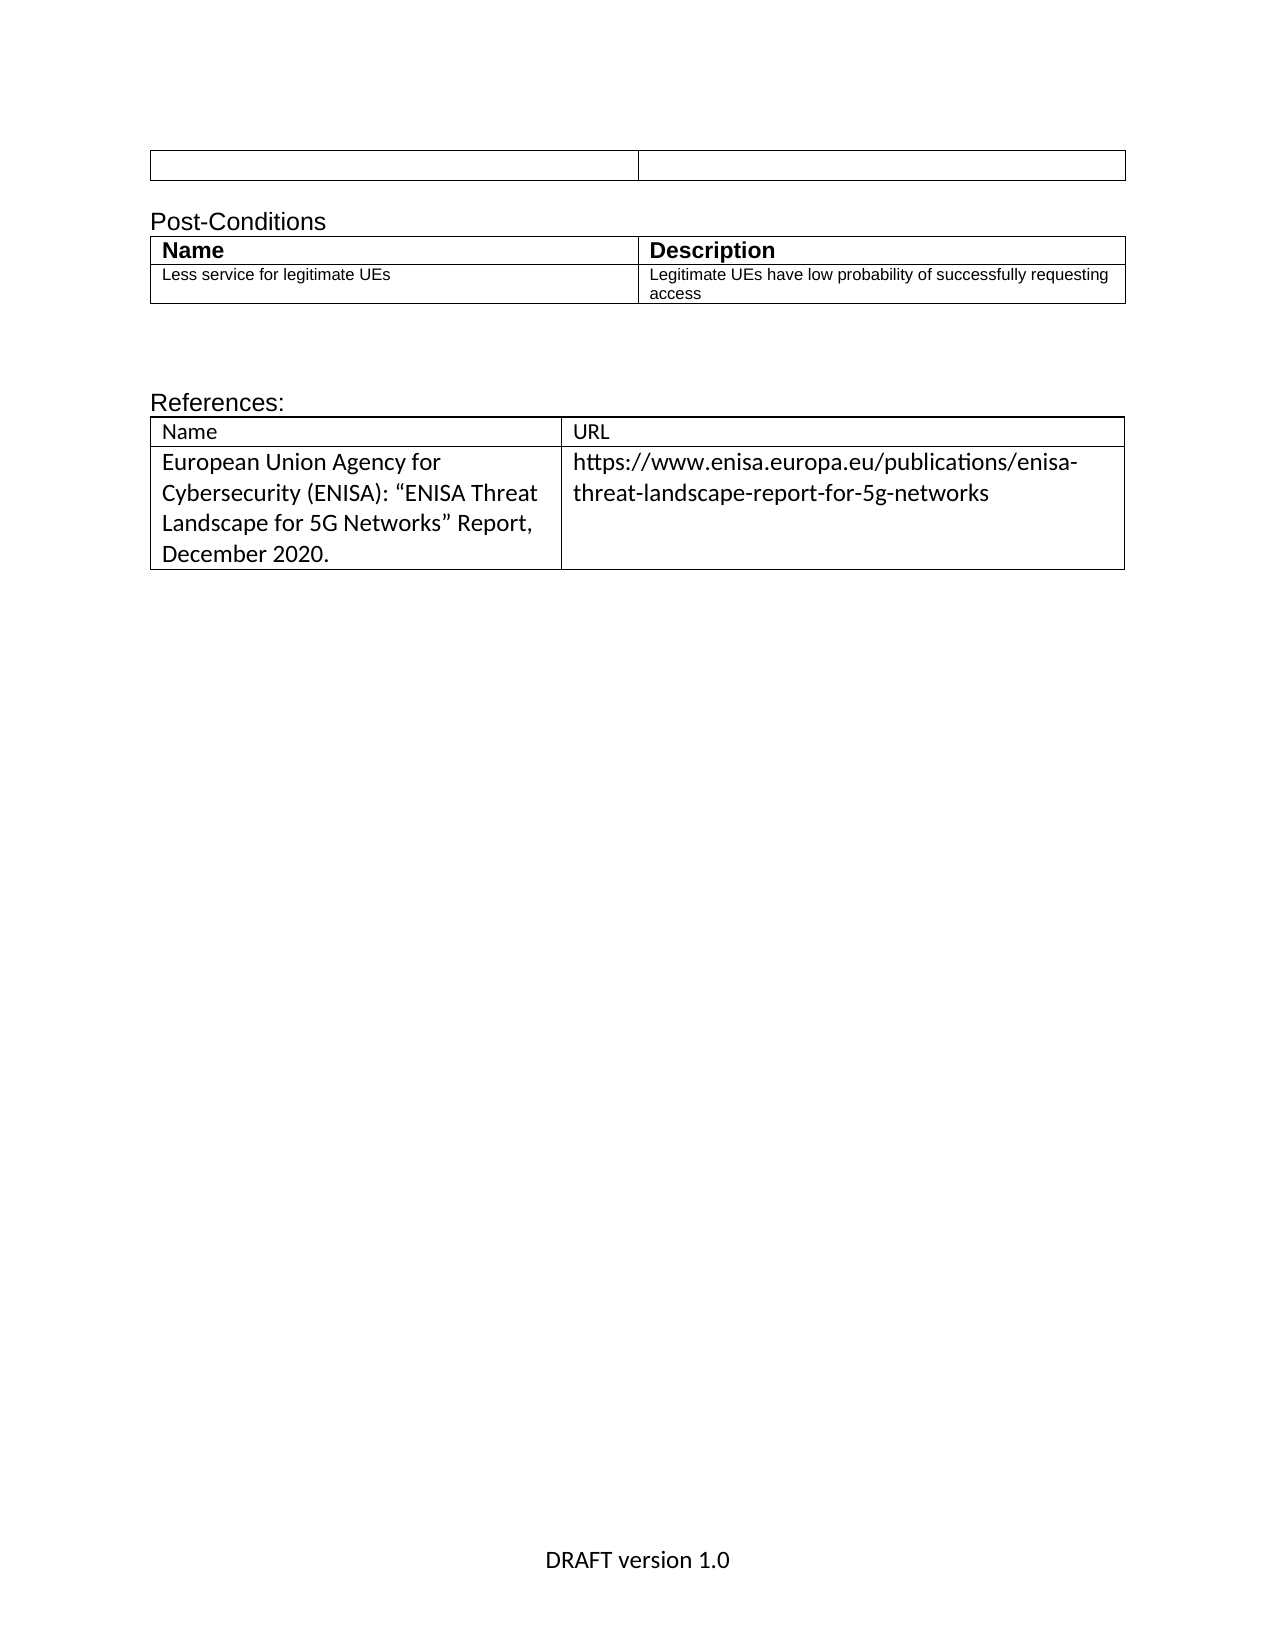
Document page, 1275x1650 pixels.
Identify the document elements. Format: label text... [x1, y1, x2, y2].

text Post-Conditions [150, 207, 1125, 236]
table_cell Less service for legitimate UEs [151, 265, 638, 303]
text References: [150, 388, 1125, 416]
table_cell [639, 151, 1125, 180]
table_header Name [151, 237, 638, 263]
table_cell [151, 151, 638, 180]
table_cell https://www.enisa.europa.eu/publications/enisa-threat-landscape-report-for-5g-networks [562, 447, 1124, 569]
table_header Name [151, 418, 561, 446]
table_header URL [562, 418, 1124, 446]
table_header Description [639, 237, 1125, 263]
table_cell European Union Agency for Cybersecurity (ENISA): “ENISA Threat Landscape for 5G Networks” Report, December 2020. [151, 447, 561, 569]
table_cell Legitimate UEs have low probability of successfully requesting access [639, 265, 1125, 303]
